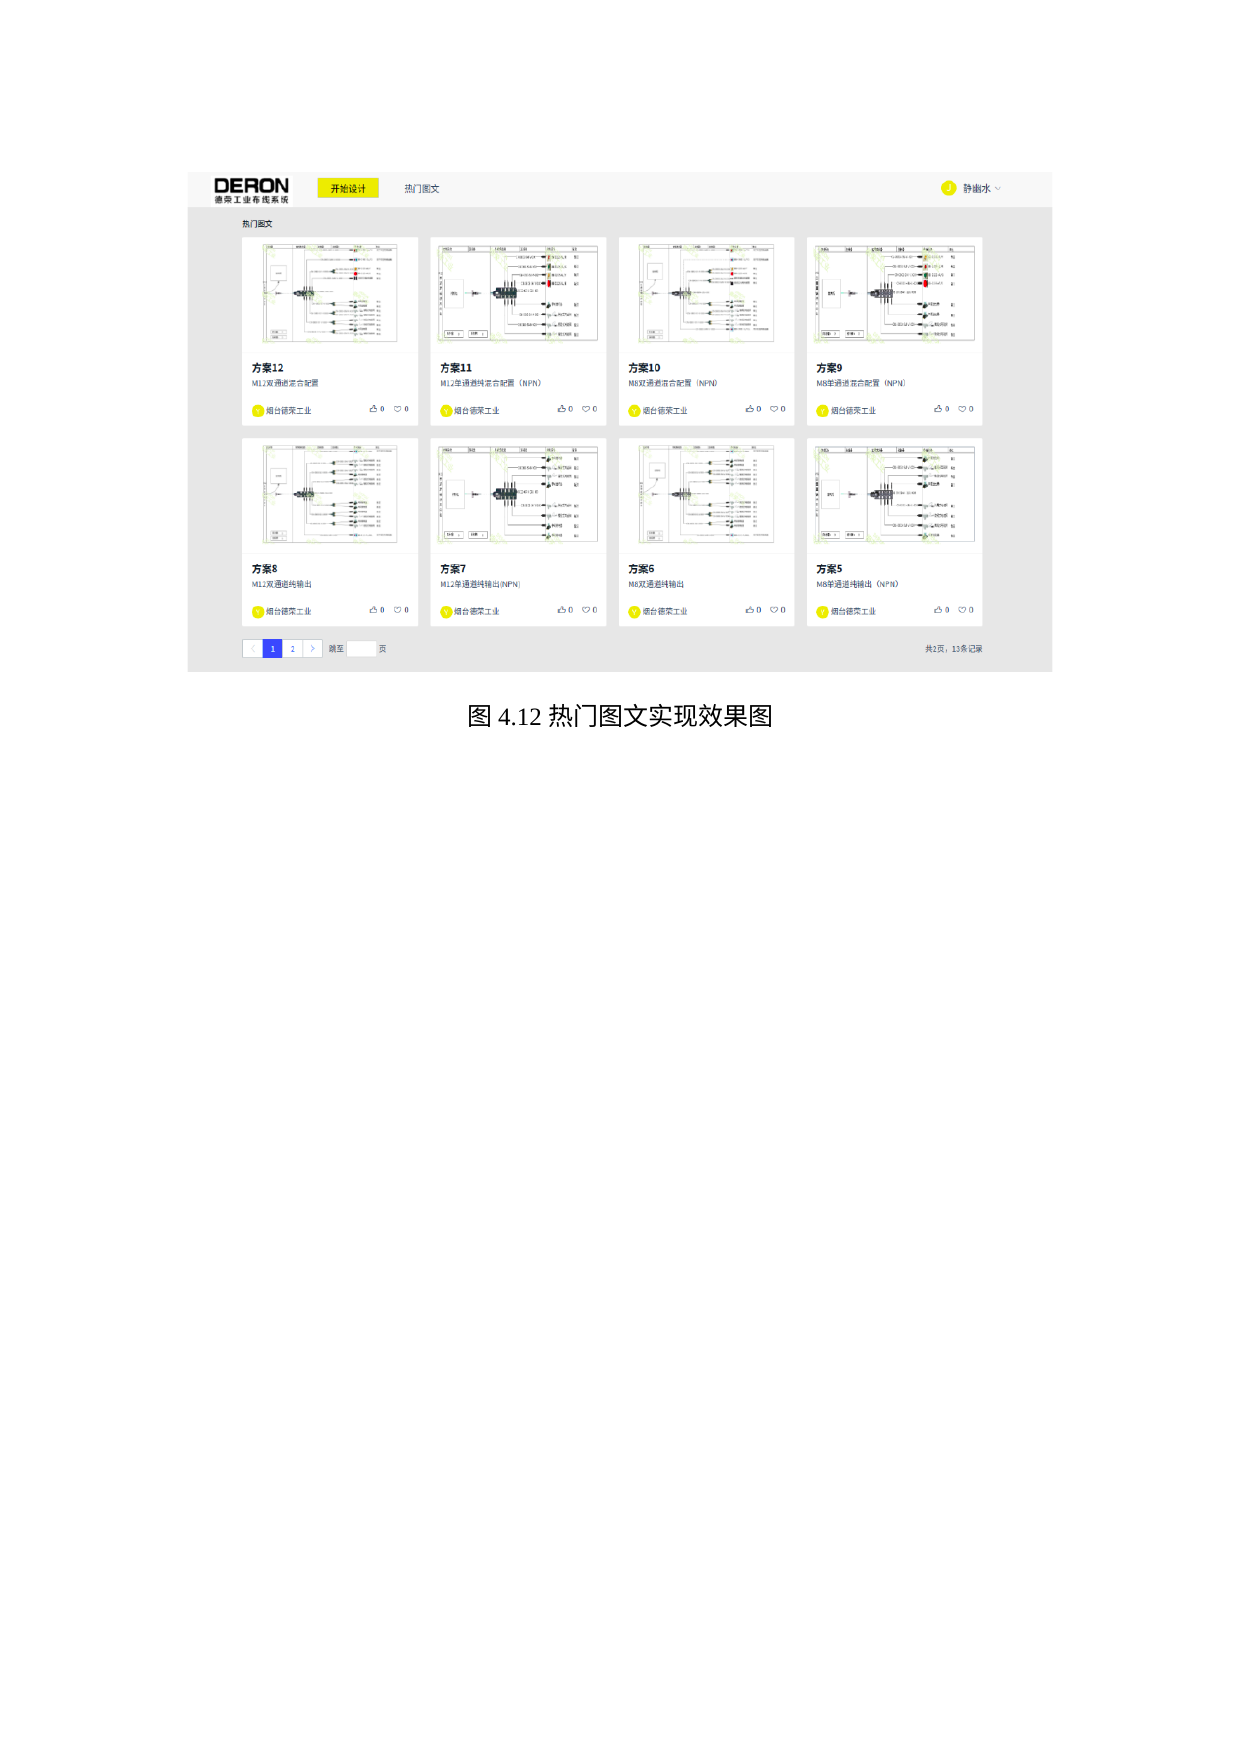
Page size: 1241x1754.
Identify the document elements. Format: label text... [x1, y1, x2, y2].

picture [187, 172, 1053, 672]
text 图 4.12 热门图文实现效果图 [187, 682, 1053, 747]
